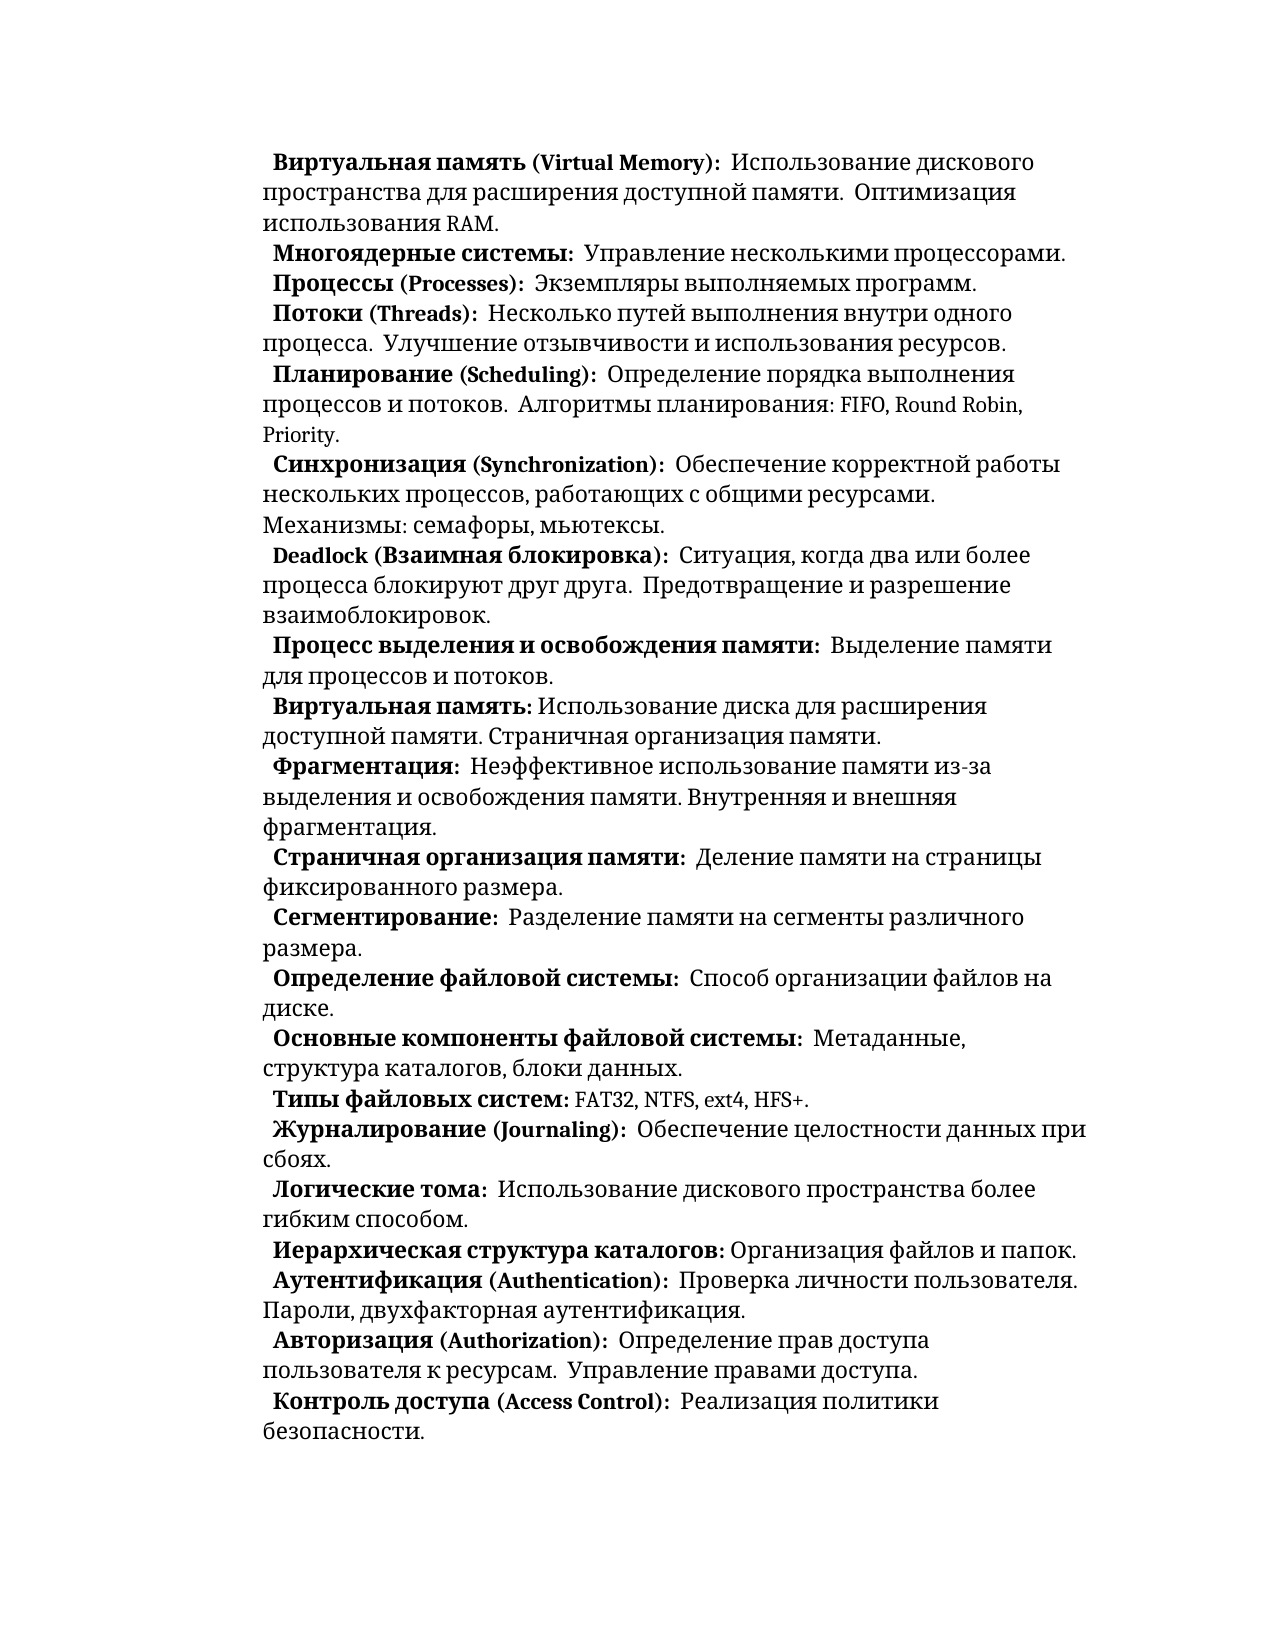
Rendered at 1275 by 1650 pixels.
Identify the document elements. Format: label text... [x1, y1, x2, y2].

list Авторизация (Authorization): Определение прав доступа пользователя к ресурсам. Управление правами доступа. [262, 1328, 1087, 1385]
list Deadlock (Взаимная блокировка): Ситуация, когда два или более процесса блокируют друг друга. Предотвращение и разрешение взаимоблокировок. [262, 543, 1087, 629]
list Страничная организация памяти: Деление памяти на страницы фиксированного размера. [262, 845, 1087, 901]
list Процессы (Processes): Экземпляры выполняемых программ. [262, 271, 1087, 297]
list Виртуальная память (Virtual Memory): Использование дискового пространства для расширения доступной памяти. Оптимизация использования RAM. [262, 150, 1087, 237]
list Основные компоненты файловой системы: Метаданные, структура каталогов, блоки данных. [262, 1026, 1087, 1083]
list Журналирование (Journaling): Обеспечение целостности данных при сбоях. [262, 1117, 1087, 1173]
list Контроль доступа (Access Control): Реализация политики безопасности. [262, 1388, 1087, 1445]
list Аутентификация (Authentication): Проверка личности пользователя. Пароли, двухфакторная аутентификация. [262, 1268, 1087, 1324]
list Сегментирование: Разделение памяти на сегменты различного размера. [262, 905, 1087, 962]
list Многоядерные системы: Управление несколькими процессорами. [262, 241, 1087, 267]
list Виртуальная память: Использование диска для расширения доступной памяти. Страничная организация памяти. [262, 694, 1087, 750]
list Иерархическая структура каталогов: Организация файлов и папок. [262, 1237, 1087, 1264]
list Фрагментация: Неэффективное использование памяти из-за выделения и освобождения памяти. Внутренняя и внешняя фрагментация. [262, 754, 1087, 841]
list Планирование (Scheduling): Определение порядка выполнения процессов и потоков. Алгоритмы планирования: FIFO, Round Robin, Priority. [262, 361, 1087, 448]
list Типы файловых систем: FAT32, NTFS, ext4, HFS+. [262, 1086, 1087, 1113]
list Процесс выделения и освобождения памяти: Выделение памяти для процессов и потоков. [262, 633, 1087, 690]
list Определение файловой системы: Способ организации файлов на диске. [262, 966, 1087, 1022]
list Потоки (Threads): Несколько путей выполнения внутри одного процесса. Улучшение отзывчивости и использования ресурсов. [262, 301, 1087, 358]
list Логические тома: Использование дискового пространства более гибким способом. [262, 1177, 1087, 1234]
list Синхронизация (Synchronization): Обеспечение корректной работы нескольких процессов, работающих с общими ресурсами. Механизмы: семафоры, мьютексы. [262, 452, 1087, 539]
